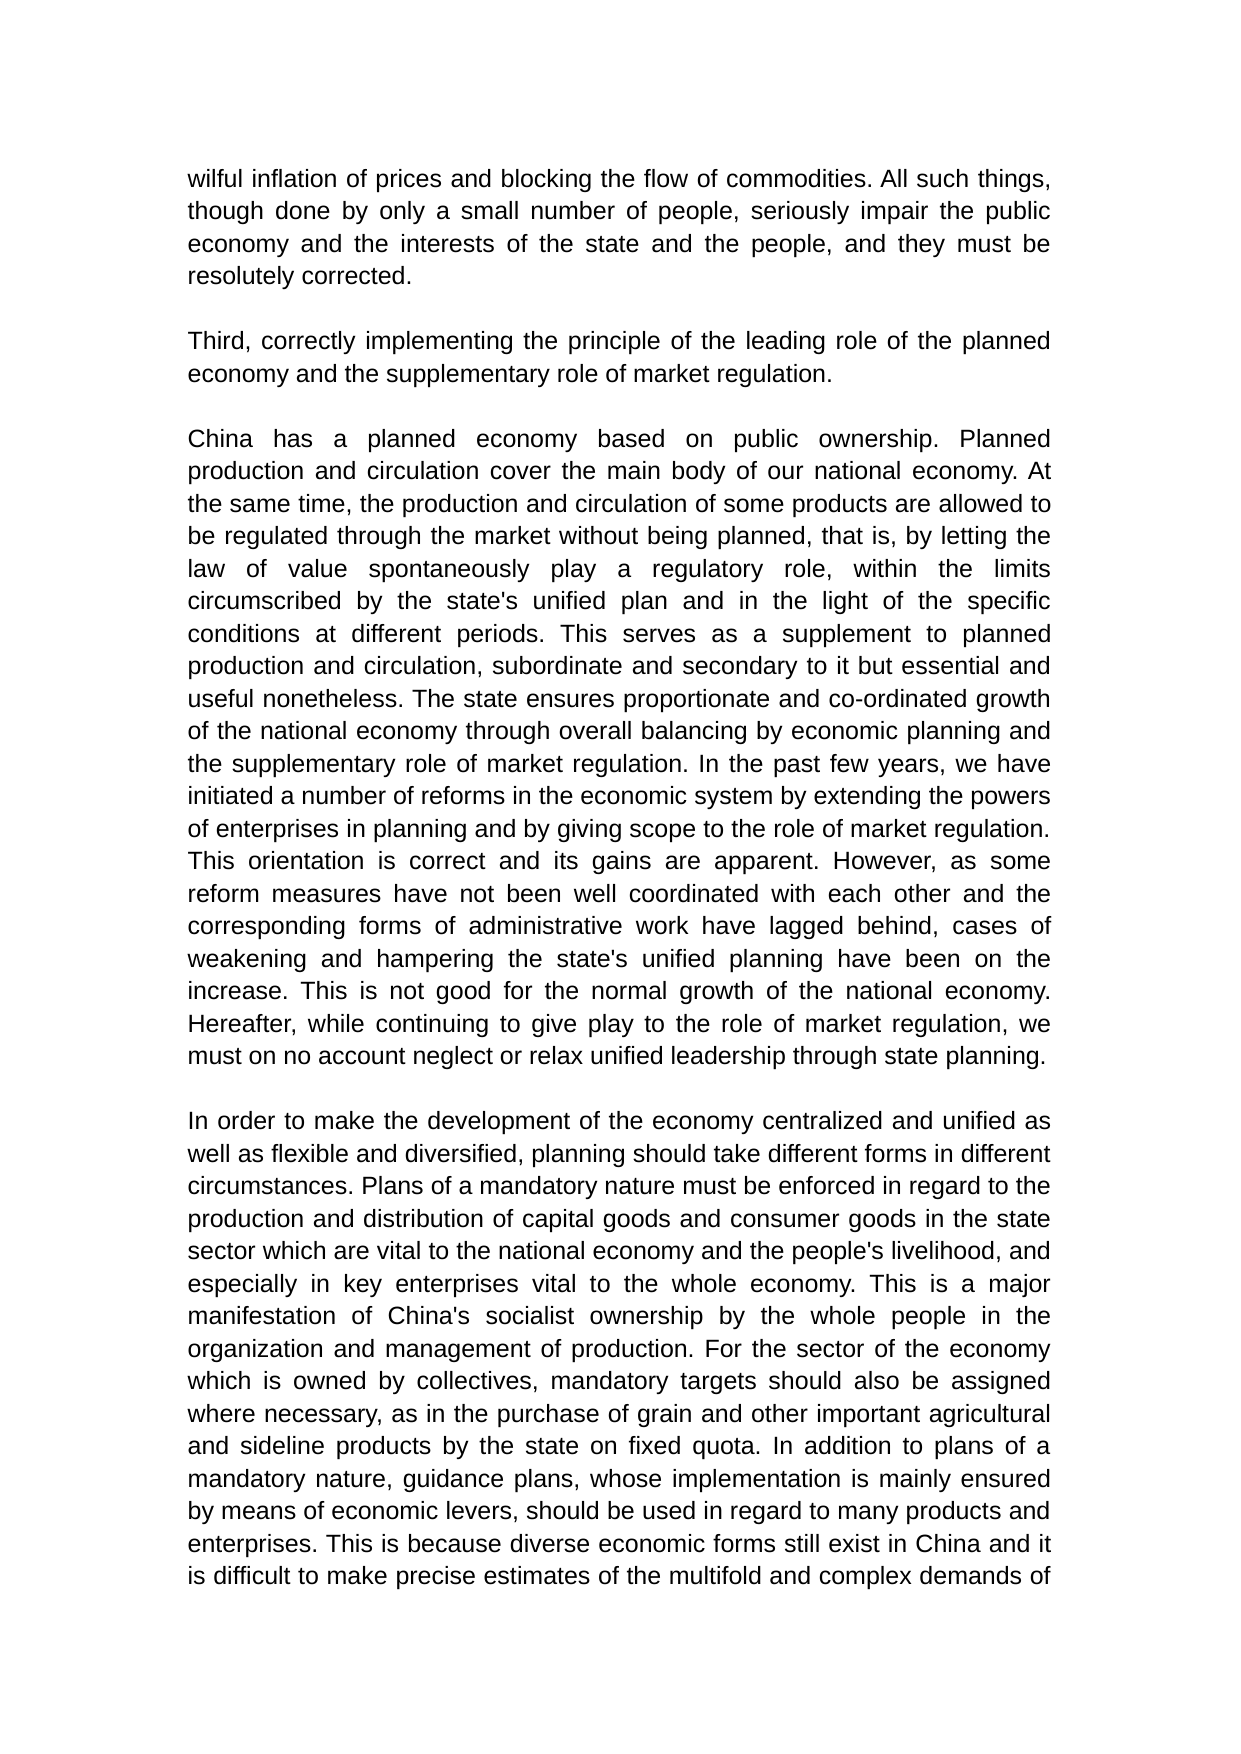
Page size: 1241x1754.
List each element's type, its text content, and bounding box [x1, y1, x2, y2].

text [187, 162, 1053, 292]
text Third, correctly implementing the principle of the leading role of the planned economy and the supplementary role of market regulation. [187, 324, 1053, 389]
text China has a planned economy based on public ownership. Planned production and circulation cover the main body of our national economy. At the same time, the production and circulation of some products are allowed to be regulated through the market without being planned, that is, by letting the law of value spontaneously play a regulatory role, within the limits circumscribed by the state's unified plan and in the light of the specific conditions at different periods. This serves as a supplement to planned production and circulation, subordinate and secondary to it but essential and useful nonetheless. The state ensures proportionate and co-ordinated growth of the national economy through overall balancing by economic planning and the supplementary role of market regulation. In the past few years, we have initiated a number of reforms in the economic system by extending the powers of enterprises in planning and by giving scope to the role of market regulation. This orientation is correct and its gains are apparent. However, as some reform measures have not been well coordinated with each other and the corresponding forms of administrative work have lagged behind, cases of weakening and hampering the state's unified planning have been on the increase. This is not good for the normal growth of the national economy. Hereafter, while continuing to give play to the role of market regulation, we must on no account neglect or relax unified leadership through state planning. [187, 422, 1053, 1072]
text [187, 1104, 1053, 1592]
